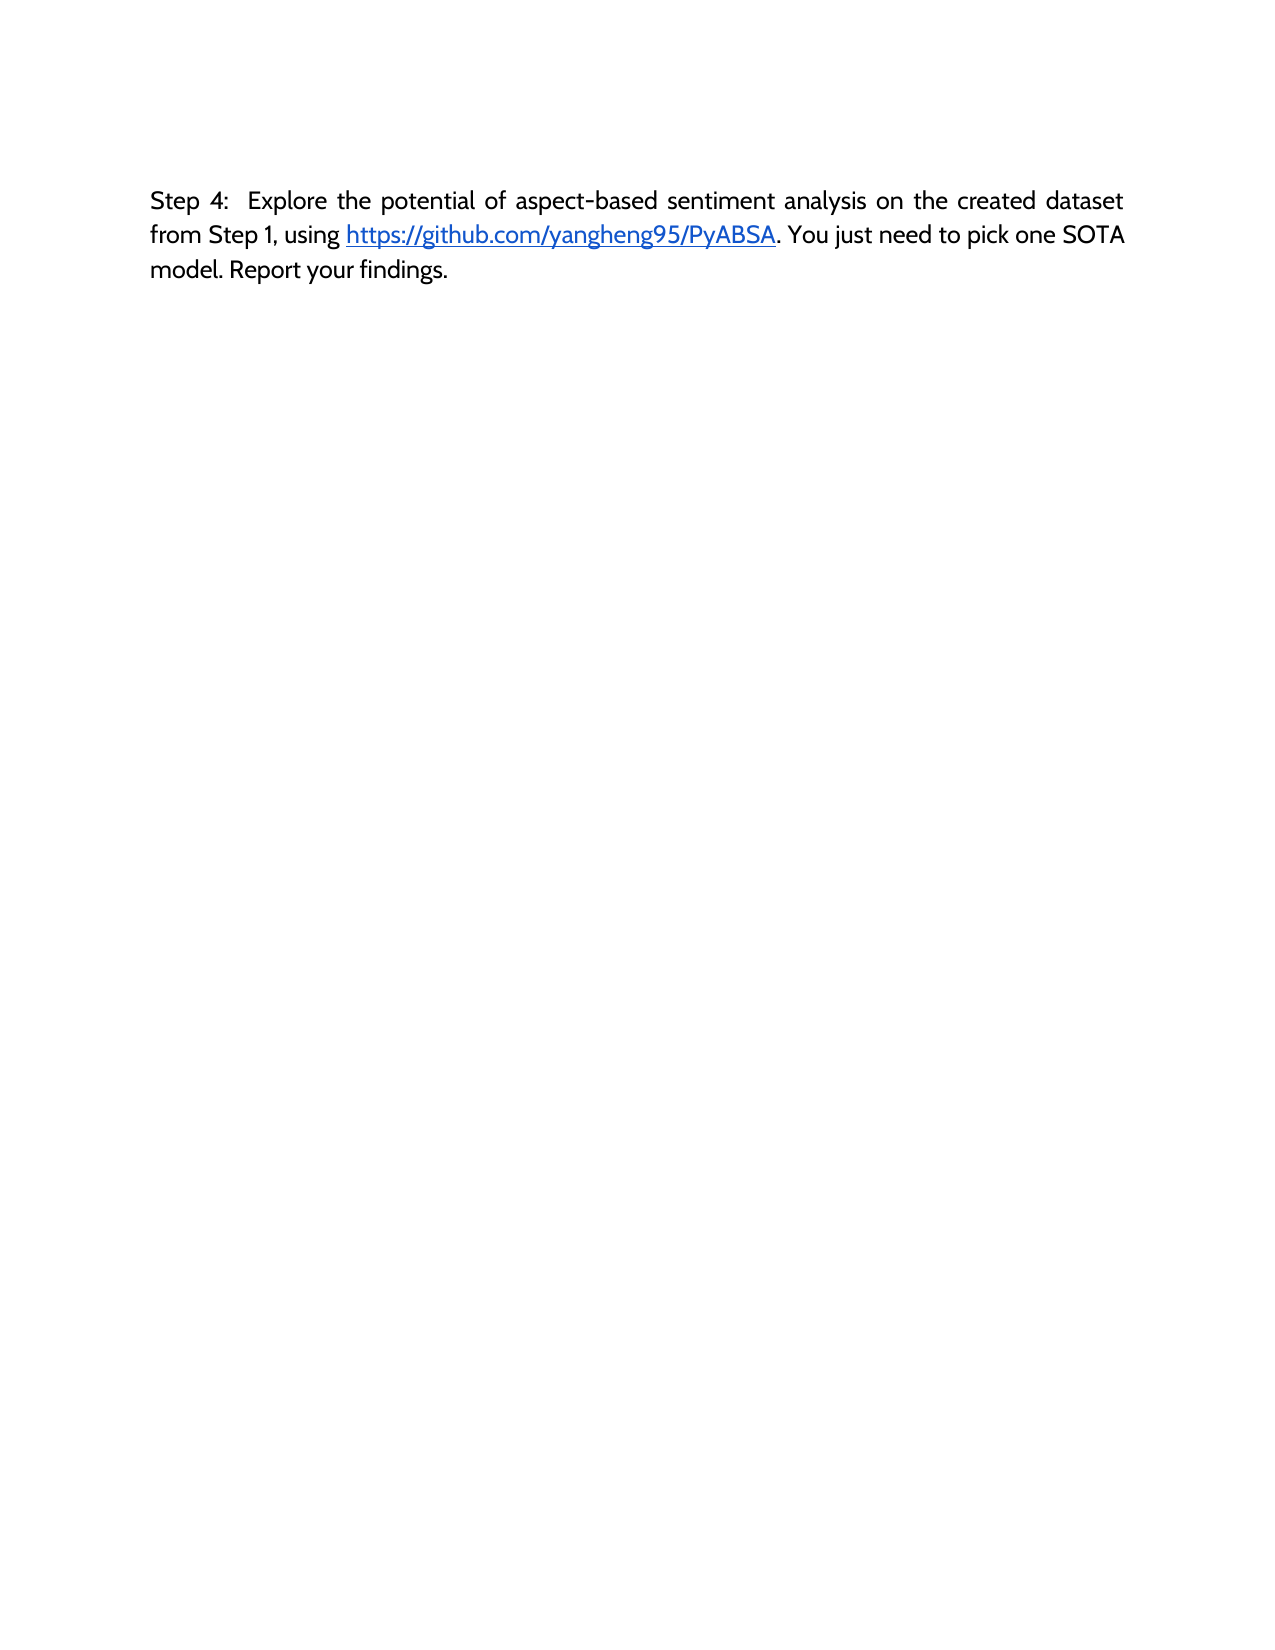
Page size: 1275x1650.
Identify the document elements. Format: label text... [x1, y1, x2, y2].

text Step 4: Explore the potential of aspect-based sentiment analysis on the created dataset from Step 1, using https://github.com/yangheng95/PyABSA. You just need to pick one SOTA model. Report your findings. [150, 185, 1125, 285]
